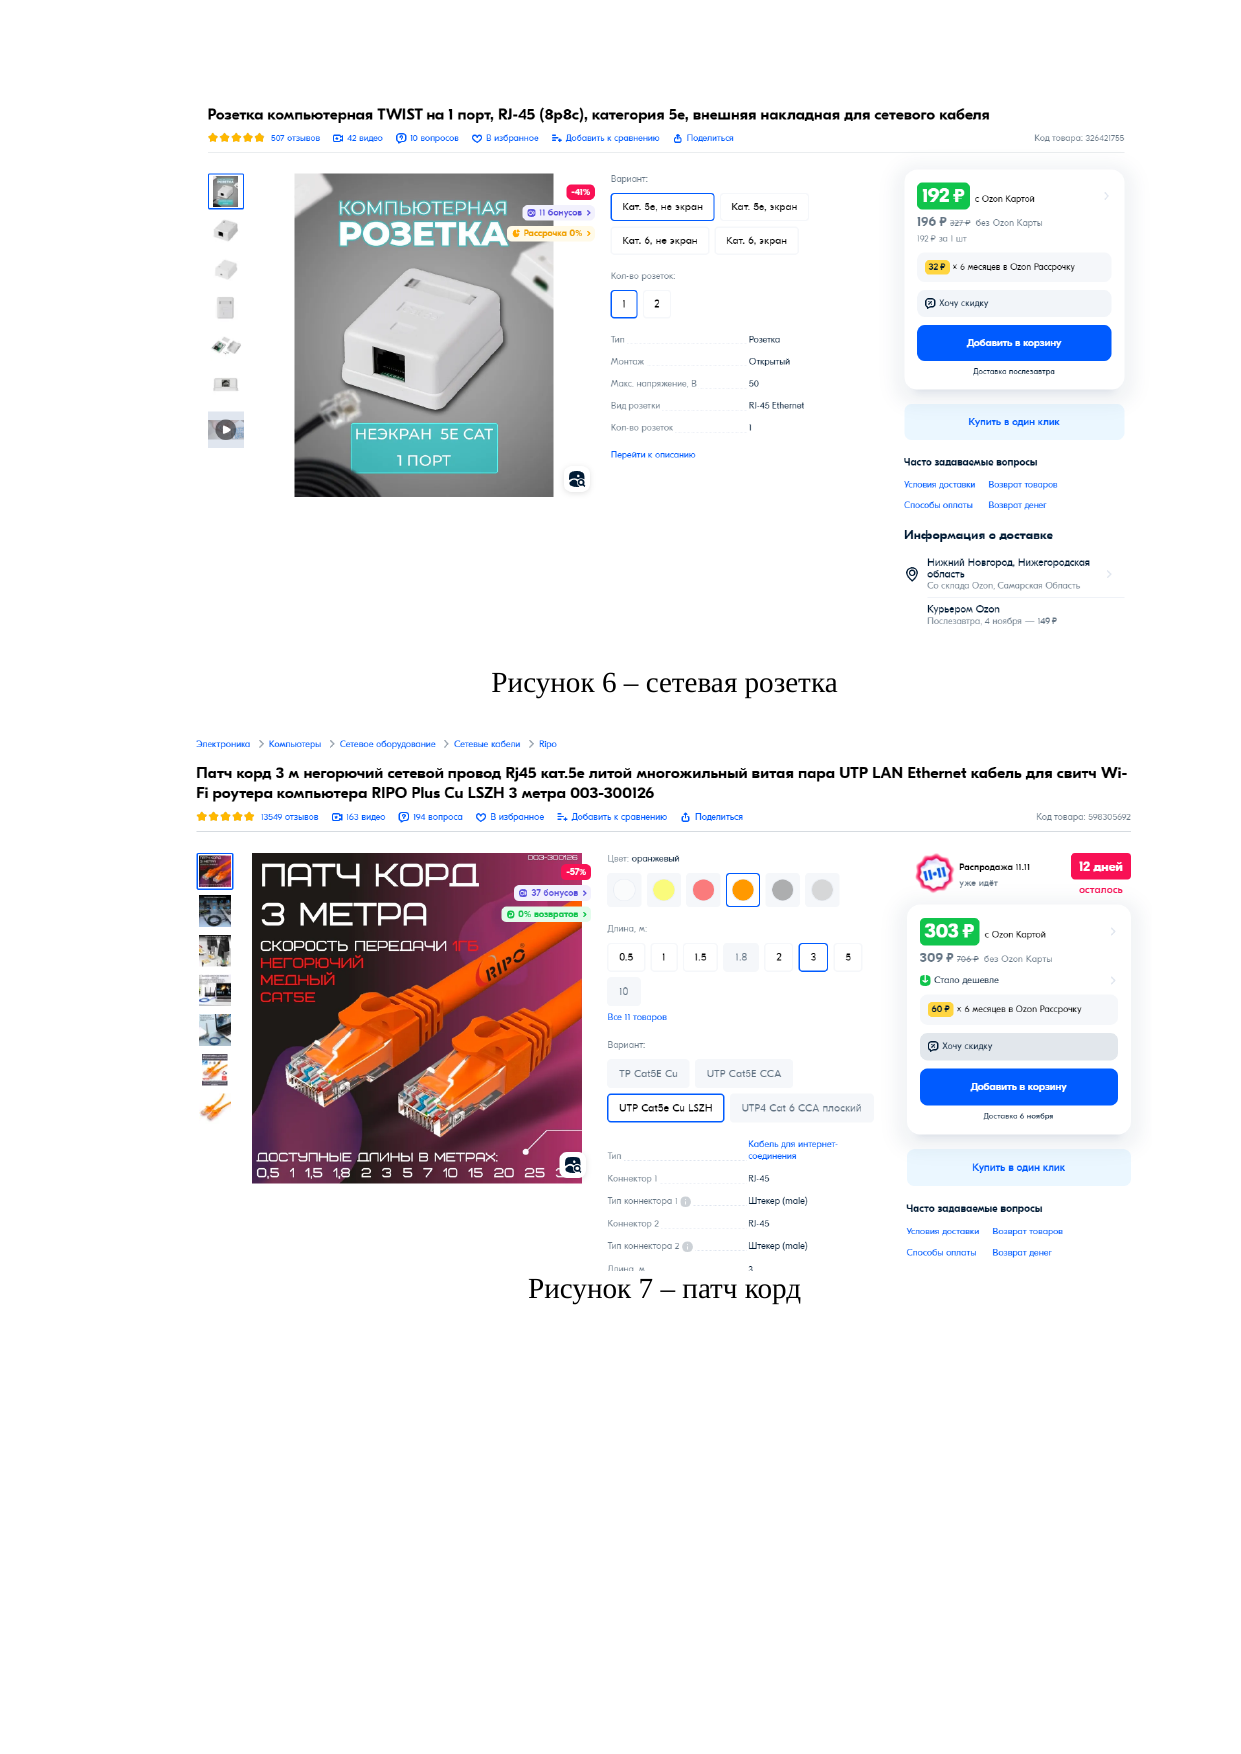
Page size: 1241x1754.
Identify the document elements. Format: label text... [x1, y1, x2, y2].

picture [177, 727, 1152, 1271]
text Рисунок 7 – патч корд [177, 1271, 1152, 1304]
text Рисунок 6 – сетевая розетка [177, 665, 1152, 698]
picture [177, 94, 1152, 638]
